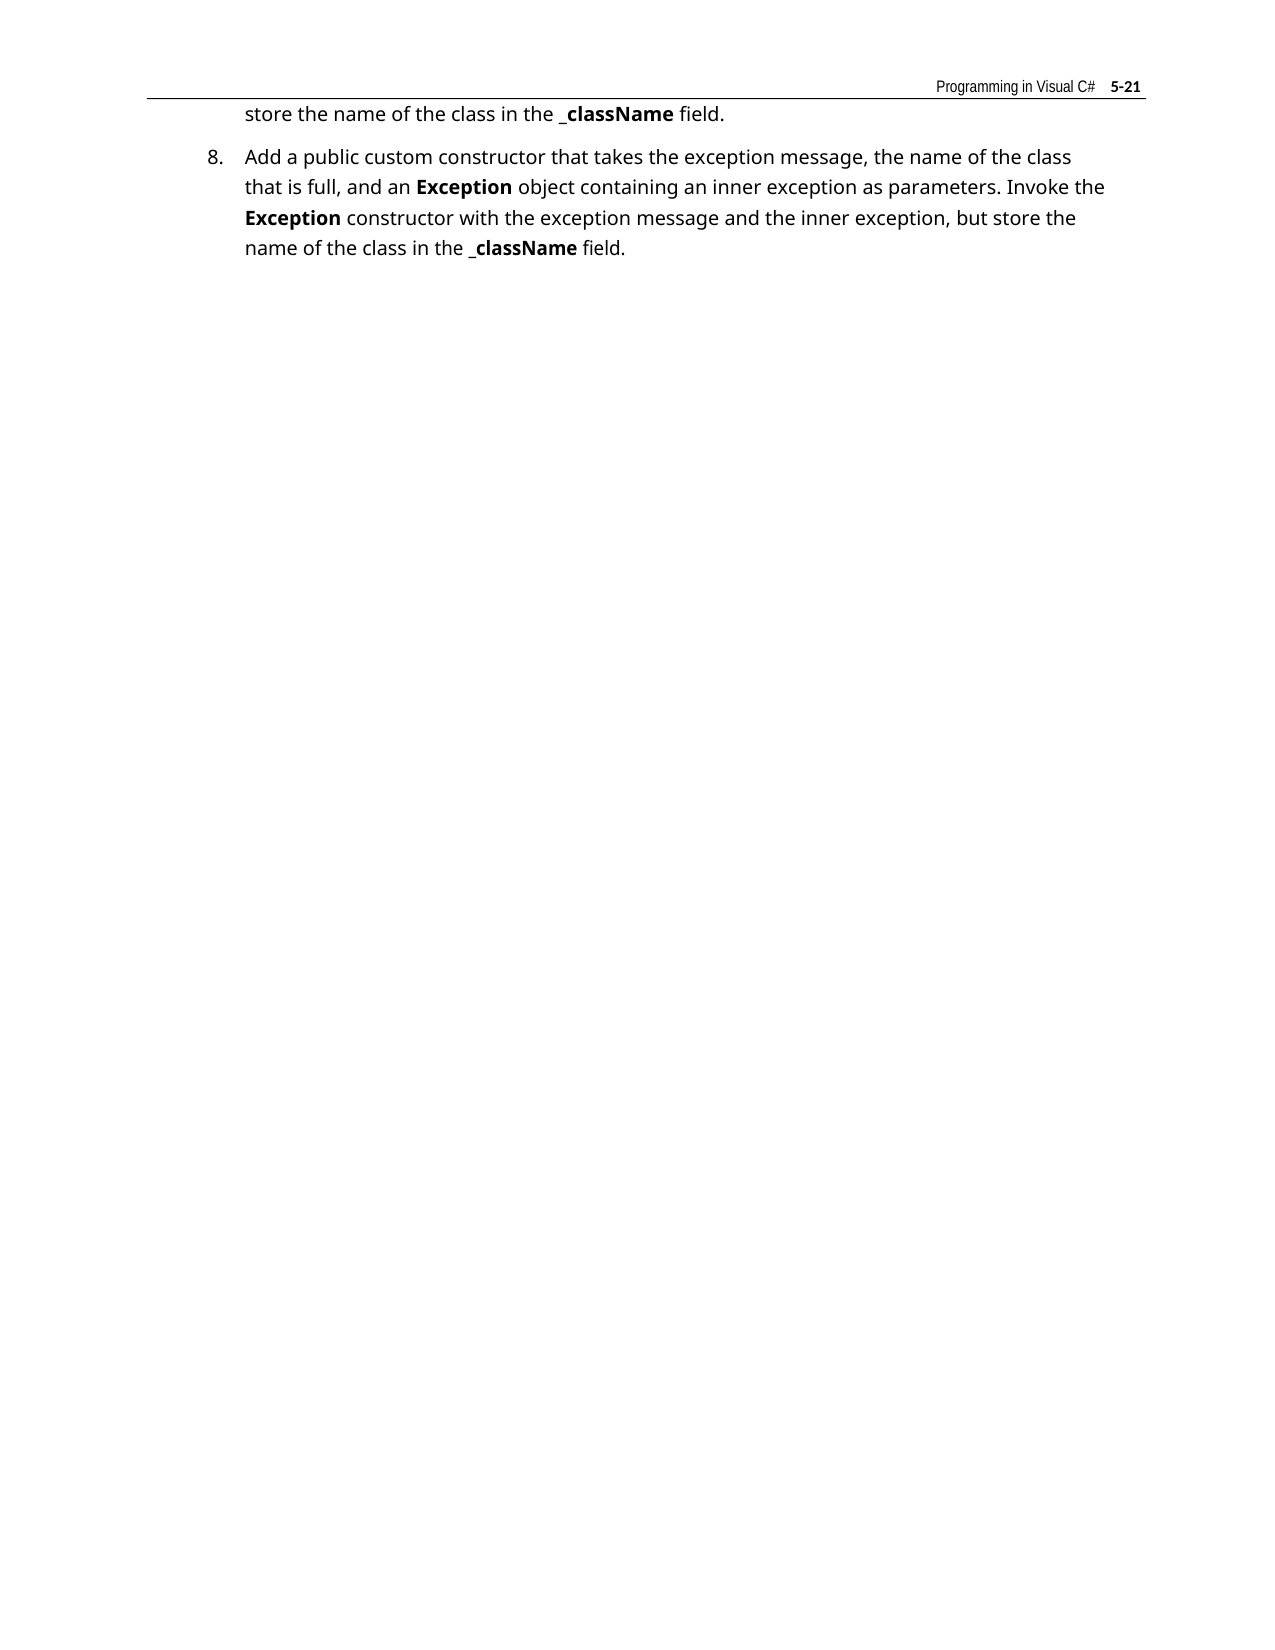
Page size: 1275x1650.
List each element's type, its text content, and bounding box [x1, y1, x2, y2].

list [207, 100, 1119, 127]
list Add a public custom constructor that takes the exception message, the name of the class that is full, and an Exception object containing an inner exception as parameters. Invoke the Exception constructor with the exception message and the inner exception, but store the name of the class in the _className field. [207, 143, 1107, 261]
